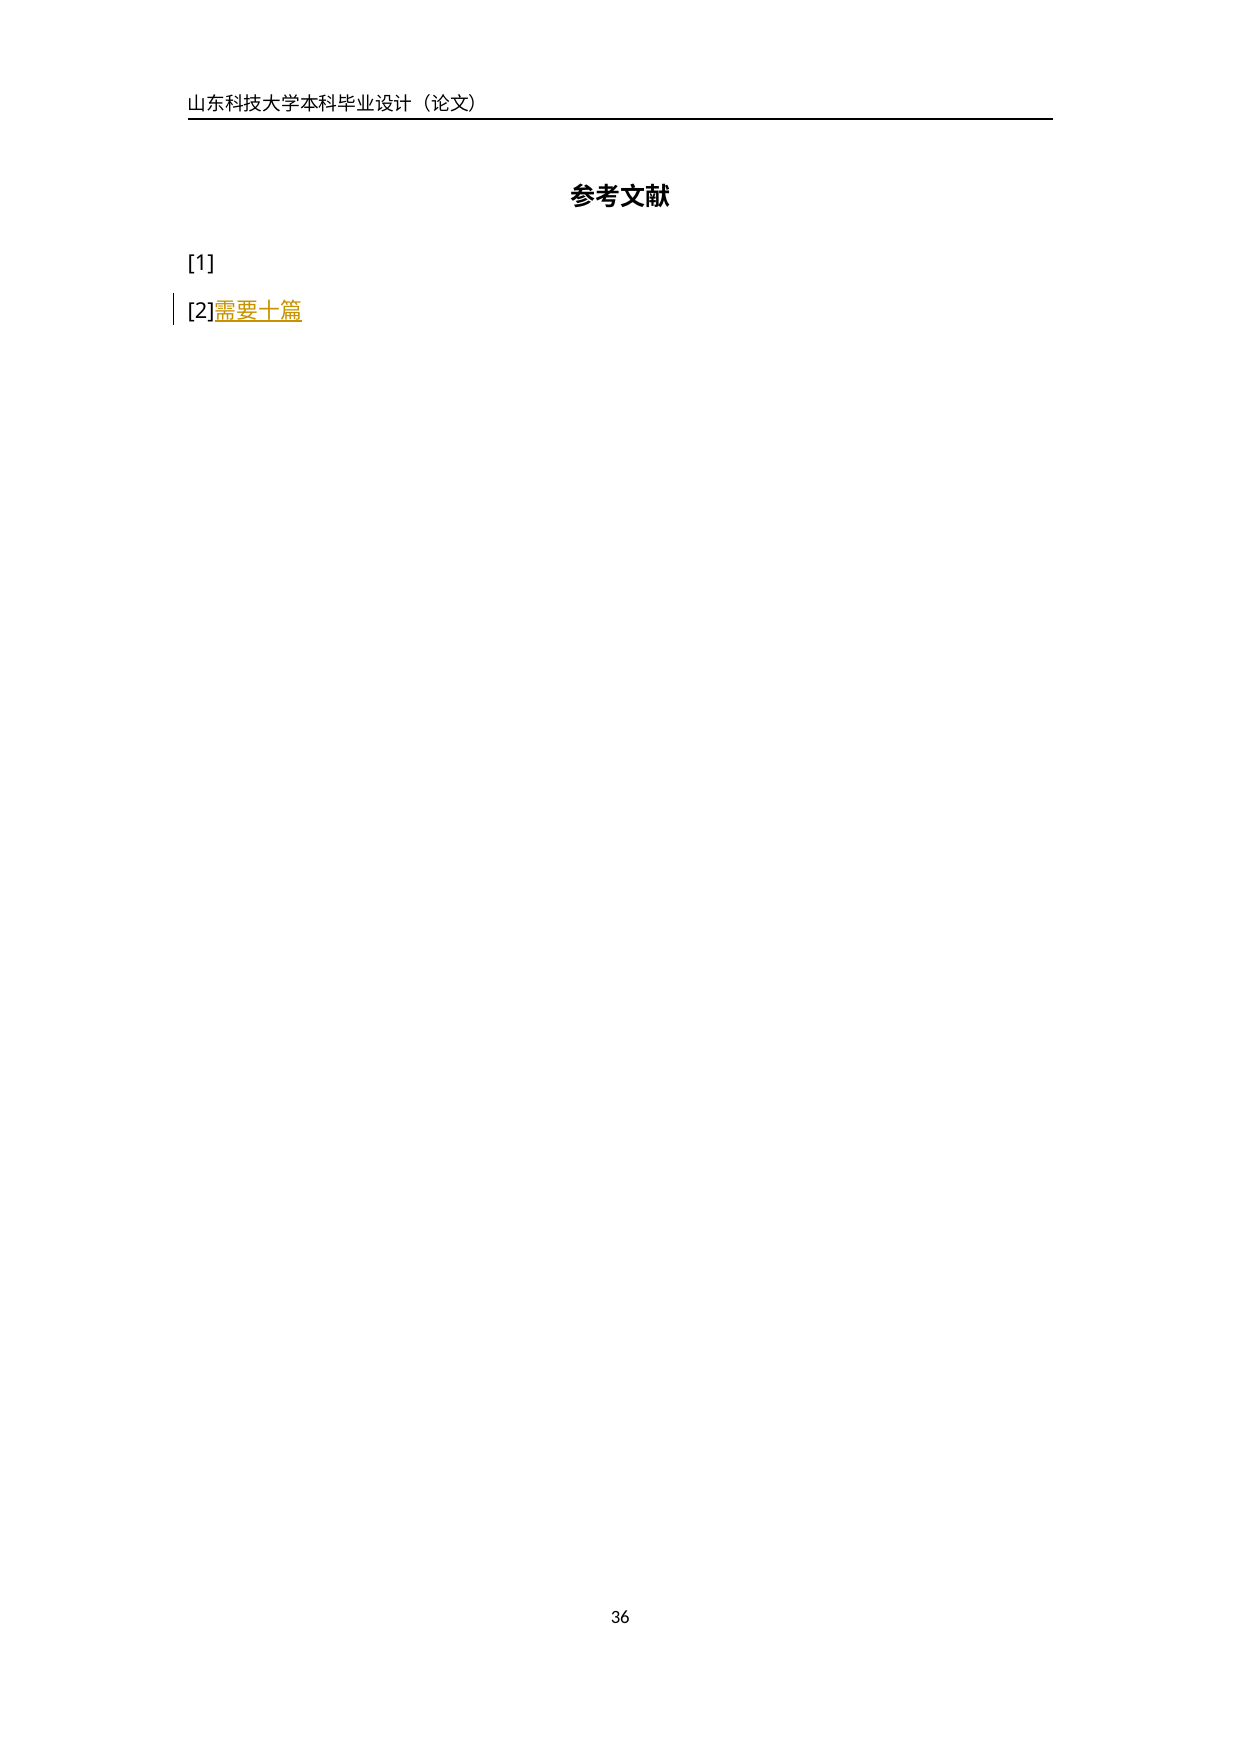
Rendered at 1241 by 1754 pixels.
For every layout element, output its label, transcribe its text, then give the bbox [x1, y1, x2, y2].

text [2] [187, 292, 1053, 325]
text [1] [187, 245, 1053, 278]
subtitle 参考文献 [187, 162, 1053, 227]
